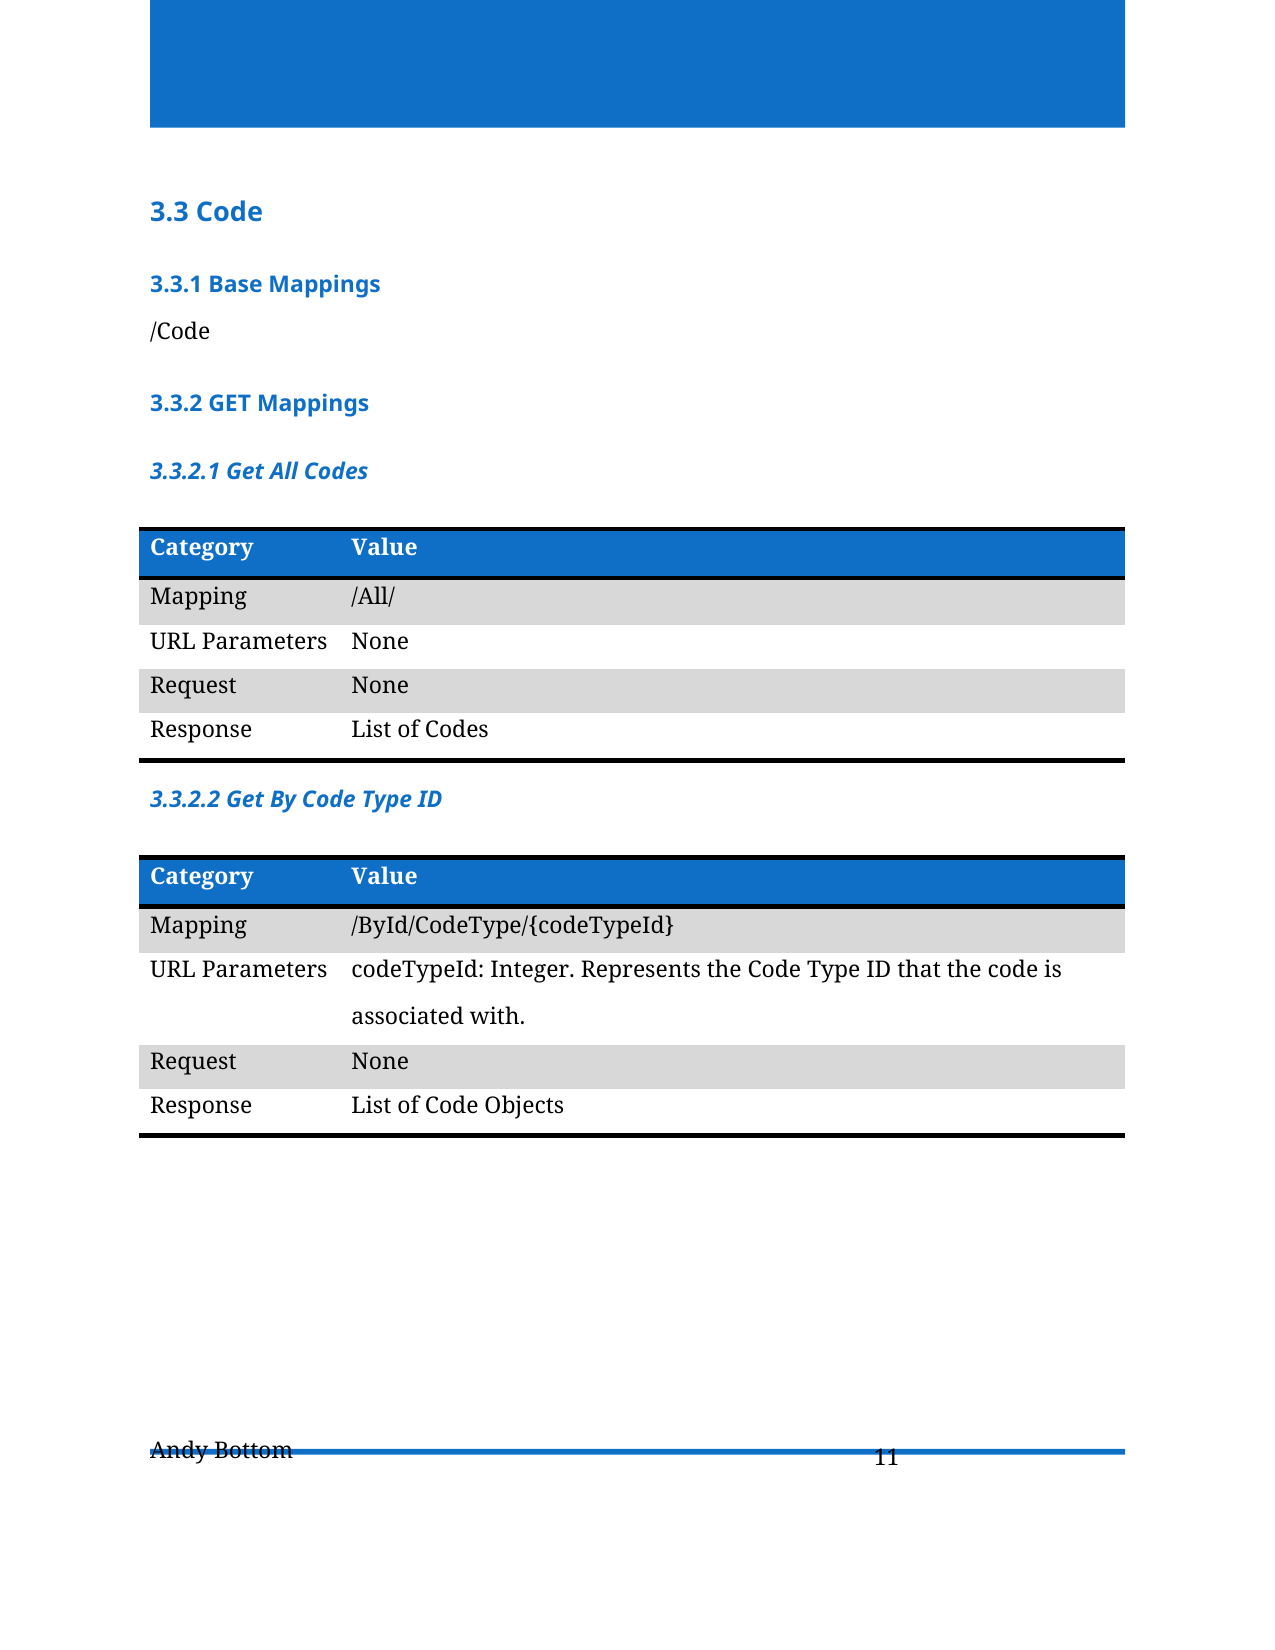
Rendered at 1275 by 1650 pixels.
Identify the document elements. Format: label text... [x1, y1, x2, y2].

subtitle 3.3 Code [150, 192, 1125, 229]
table_cell URL Parameters [139, 625, 340, 669]
table_cell List of Code Objects [340, 1089, 1125, 1133]
table_cell None [340, 669, 1125, 713]
table_cell codeTypeId: Integer. Represents the Code Type ID that the code is associated with. [340, 953, 1125, 1044]
table_cell /ById/CodeType/{codeTypeId} [340, 909, 1125, 953]
table_cell None [340, 1045, 1125, 1089]
text /Code [150, 315, 1125, 346]
table_header Value [340, 860, 1125, 904]
table_cell /All/ [340, 580, 1125, 625]
table_header Category [139, 531, 340, 576]
subtitle 3.3.1 Base Mappings [150, 268, 1125, 299]
table_cell List of Codes [340, 714, 1125, 758]
table_cell None [340, 625, 1125, 669]
table_cell Response [139, 714, 340, 758]
subtitle 3.3.2.1 Get All Codes [150, 455, 1125, 486]
table_cell Mapping [139, 580, 340, 625]
table_cell Mapping [139, 909, 340, 953]
table_header Category [139, 860, 340, 904]
table_cell URL Parameters [139, 953, 340, 1044]
subtitle 3.3.2.2 Get By Code Type ID [150, 783, 1125, 814]
table_cell Request [139, 1045, 340, 1089]
table_cell Response [139, 1089, 340, 1133]
table_cell Request [139, 669, 340, 713]
table_header Value [340, 531, 1125, 576]
subtitle 3.3.2 GET Mappings [150, 387, 1125, 418]
